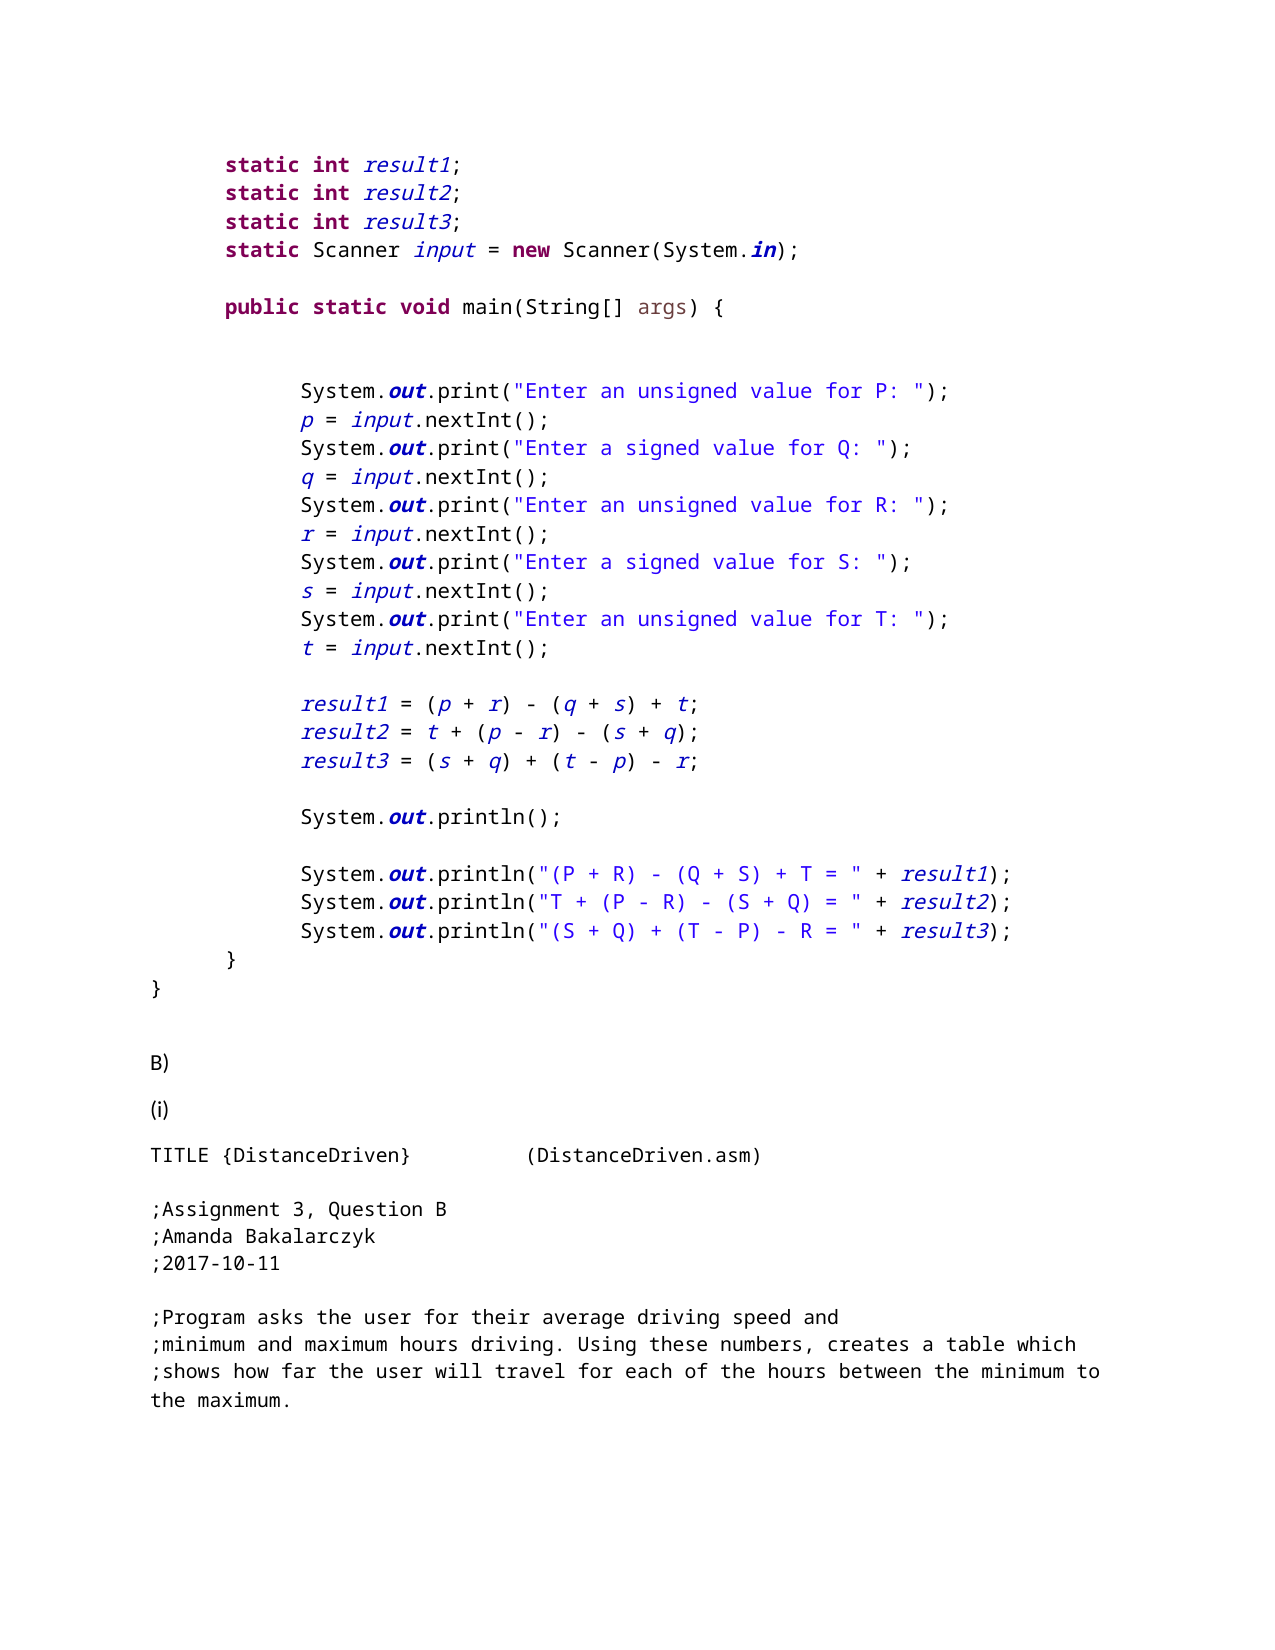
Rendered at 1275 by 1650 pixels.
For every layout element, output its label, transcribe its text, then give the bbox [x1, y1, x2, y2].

text ;minimum and maximum hours driving. Using these numbers, creates a table which [150, 1331, 1125, 1357]
text System.out.println("(S + Q) + (T - P) - R = " + result3); [150, 916, 1125, 944]
text ;Assignment 3, Question B [150, 1196, 1125, 1223]
text ;Program asks the user for their average driving speed and [150, 1303, 1125, 1331]
text public static void main(String[] args) { [150, 292, 1125, 321]
text static int result1; [150, 150, 1125, 178]
text result1 = (p + r) - (q + s) + t; [150, 689, 1125, 717]
text result3 = (s + q) + (t - p) - r; [150, 746, 1125, 774]
text B) [150, 1048, 1125, 1076]
text ;2017-10-11 [150, 1249, 1125, 1277]
text } [150, 973, 1125, 1001]
text (i) [150, 1095, 1125, 1123]
text System.out.print("Enter an unsigned value for T: "); [150, 604, 1125, 633]
text ;Amanda Bakalarczyk [150, 1223, 1125, 1249]
text TITLE {DistanceDriven} (DistanceDriven.asm) [150, 1142, 1125, 1169]
text r = input.nextInt(); [150, 519, 1125, 547]
text static int result3; [150, 207, 1125, 235]
text System.out.print("Enter an unsigned value for P: "); [150, 377, 1125, 405]
text System.out.println("(P + R) - (Q + S) + T = " + result1); [150, 859, 1125, 887]
text System.out.print("Enter a signed value for S: "); [150, 547, 1125, 576]
text } [150, 944, 1125, 973]
text s = input.nextInt(); [150, 576, 1125, 604]
text ;shows how far the user will travel for each of the hours between the minimum to the maximum. [150, 1357, 1125, 1413]
text System.out.println(); [150, 802, 1125, 831]
text System.out.print("Enter an unsigned value for R: "); [150, 490, 1125, 519]
text result2 = t + (p - r) - (s + q); [150, 717, 1125, 746]
text t = input.nextInt(); [150, 633, 1125, 661]
text static Scanner input = new Scanner(System.in); [150, 235, 1125, 264]
text q = input.nextInt(); [150, 462, 1125, 490]
text System.out.println("T + (P - R) - (S + Q) = " + result2); [150, 887, 1125, 916]
text p = input.nextInt(); [150, 405, 1125, 433]
text System.out.print("Enter a signed value for Q: "); [150, 433, 1125, 462]
text static int result2; [150, 178, 1125, 207]
